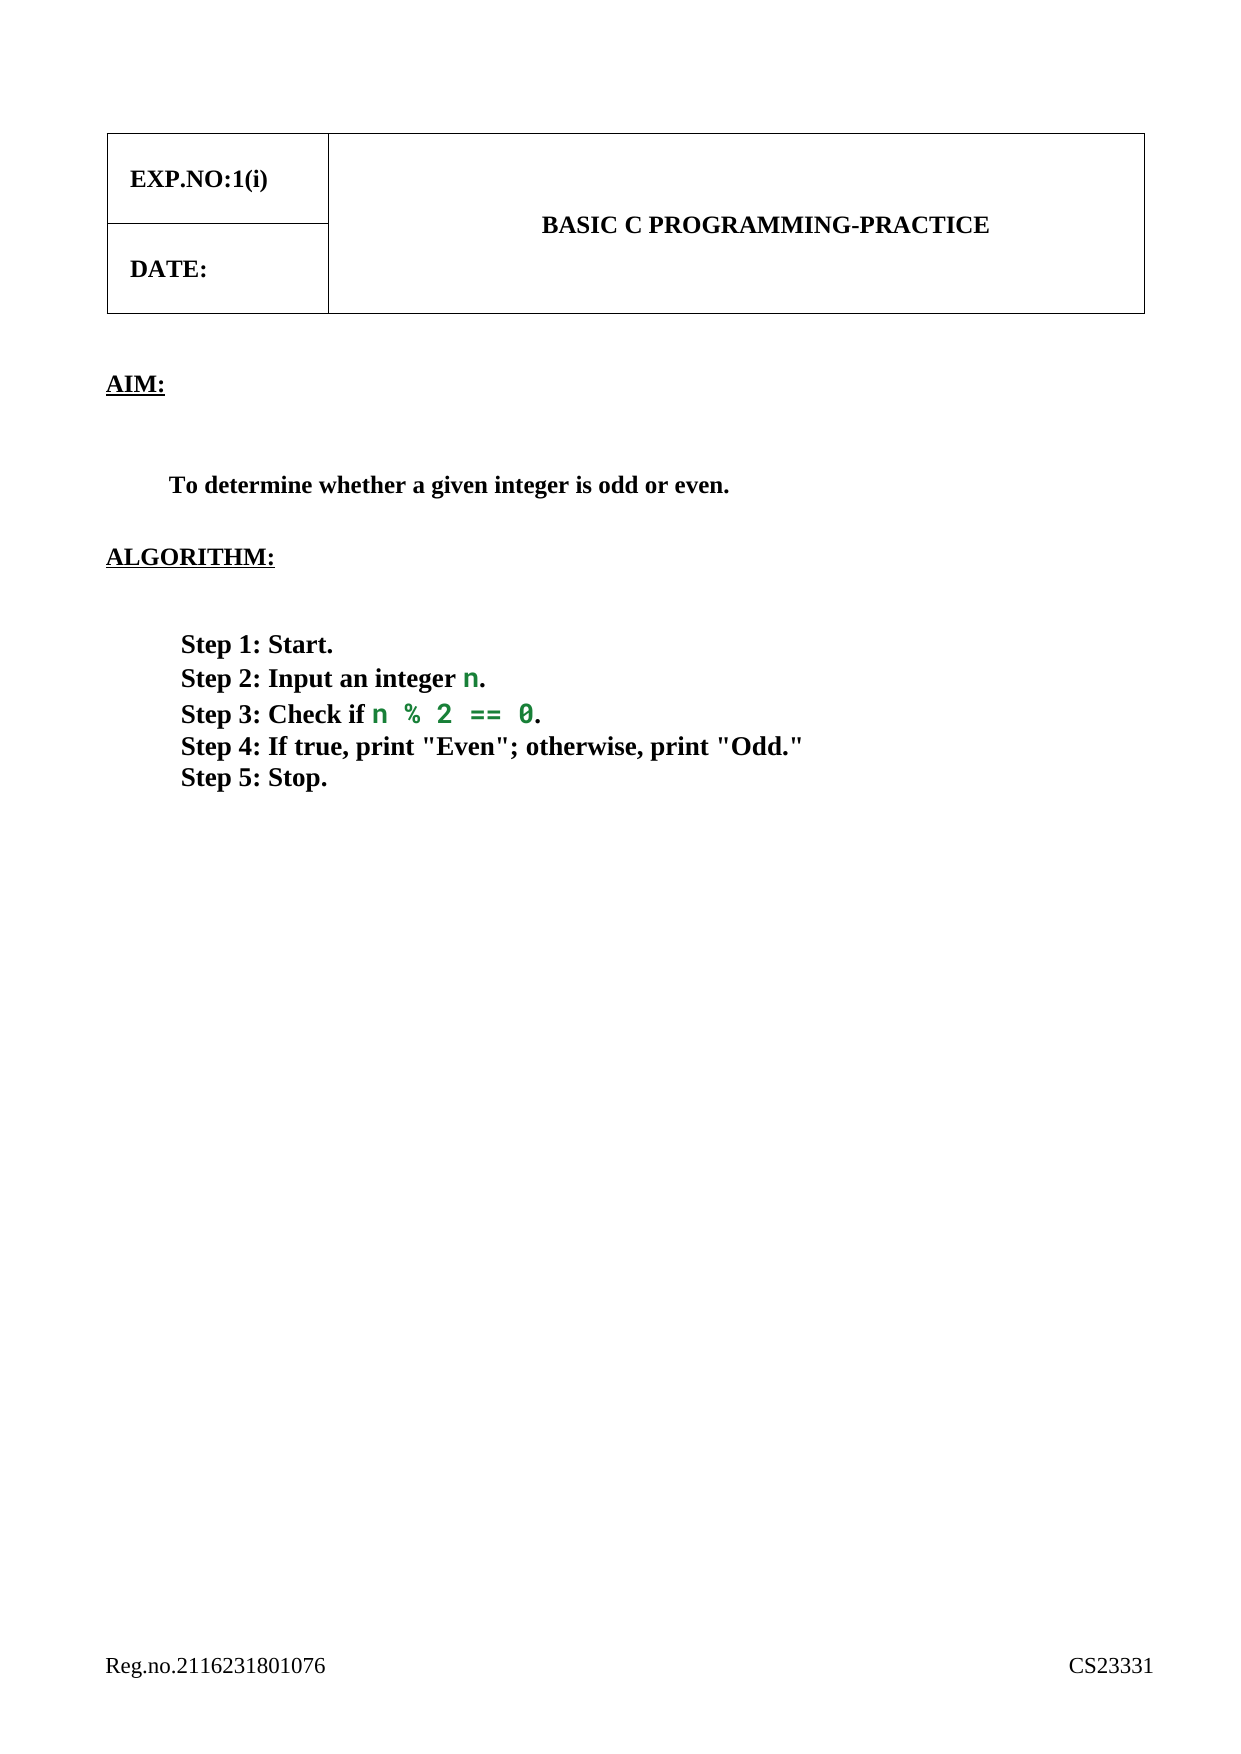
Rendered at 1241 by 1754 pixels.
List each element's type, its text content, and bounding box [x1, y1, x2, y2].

text ALGORITHM: [106, 542, 1155, 570]
table_header EXP.NO:1(i) [108, 134, 328, 223]
text Step 4: If true, print "Even"; otherwise, print "Odd." [181, 730, 1155, 762]
text Step 1: Start. [181, 628, 1155, 659]
table_cell DATE: [108, 224, 328, 313]
text Step 3: Check if n % 2 == 0. [181, 695, 1155, 730]
text Step 5: Stop. [181, 762, 1155, 793]
text AIM: [106, 369, 1155, 398]
text Step 2: Input an integer n. [181, 659, 1155, 695]
table_header BASIC C PROGRAMMING-PRACTICE [329, 134, 1144, 313]
text To determine whether a given integer is odd or even. [94, 470, 1155, 498]
